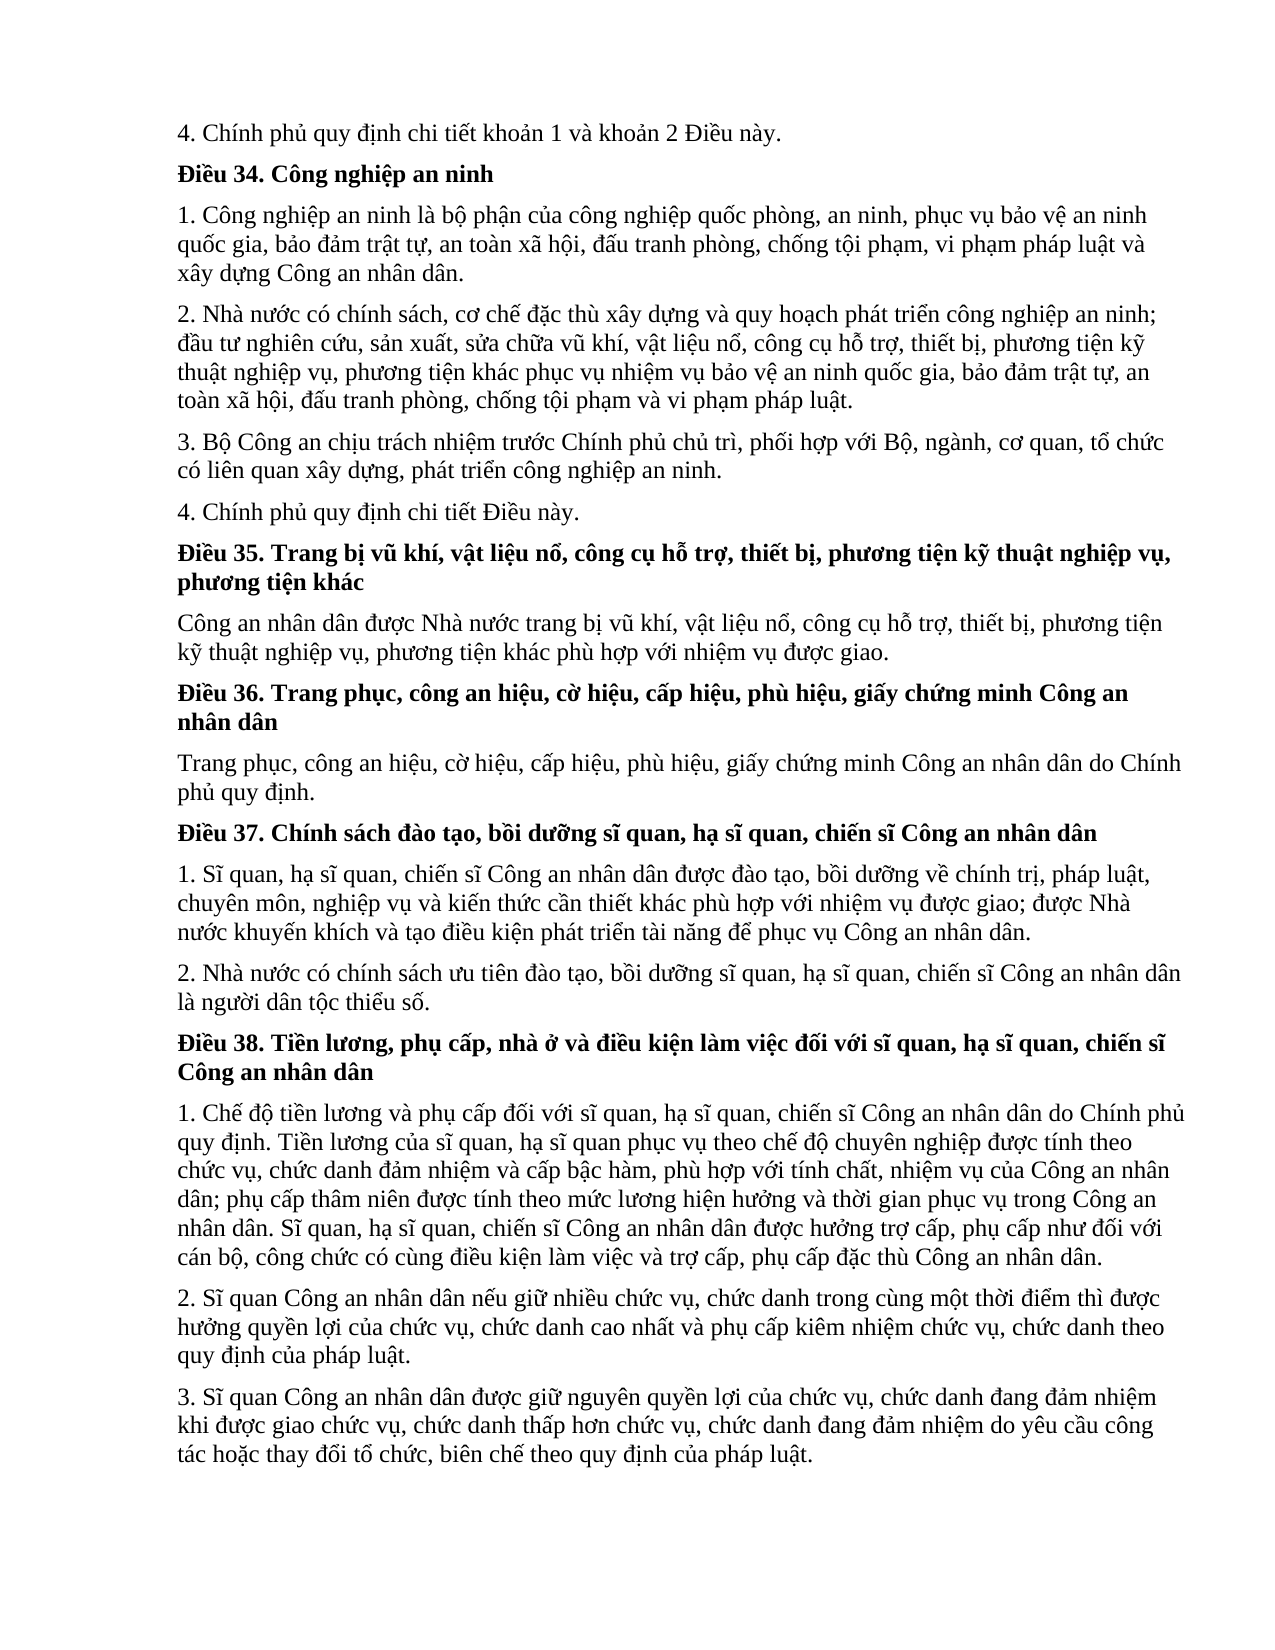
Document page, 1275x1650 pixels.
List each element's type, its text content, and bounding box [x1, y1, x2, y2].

text 1. Công nghiệp an ninh là bộ phận của công nghiệp quốc phòng, an ninh, phục vụ bảo vệ an ninh quốc gia, bảo đảm trật tự, an toàn xã hội, đấu tranh phòng, chống tội phạm, vi phạm pháp luật và xây dựng Công an nhân dân. [177, 201, 1186, 287]
text Điều 36. Trang phục, công an hiệu, cờ hiệu, cấp hiệu, phù hiệu, giấy chứng minh Công an nhân dân [177, 678, 1186, 736]
text Điều 38. Tiền lương, phụ cấp, nhà ở và điều kiện làm việc đối với sĩ quan, hạ sĩ quan, chiến sĩ Công an nhân dân [177, 1028, 1186, 1086]
text 2. Sĩ quan Công an nhân dân nếu giữ nhiều chức vụ, chức danh trong cùng một thời điểm thì được hưởng quyền lợi của chức vụ, chức danh cao nhất và phụ cấp kiêm nhiệm chức vụ, chức danh theo quy định của pháp luật. [177, 1283, 1186, 1369]
text Điều 37. Chính sách đào tạo, bồi dưỡng sĩ quan, hạ sĩ quan, chiến sĩ Công an nhân dân [177, 818, 1186, 847]
text 1. Sĩ quan, hạ sĩ quan, chiến sĩ Công an nhân dân được đào tạo, bồi dưỡng về chính trị, pháp luật, chuyên môn, nghiệp vụ và kiến thức cần thiết khác phù hợp với nhiệm vụ được giao; được Nhà nước khuyến khích và tạo điều kiện phát triển tài năng để phục vụ Công an nhân dân. [177, 859, 1186, 946]
text Điều 35. Trang bị vũ khí, vật liệu nổ, công cụ hỗ trợ, thiết bị, phương tiện kỹ thuật nghiệp vụ, phương tiện khác [177, 538, 1186, 596]
text 3. Bộ Công an chịu trách nhiệm trước Chính phủ chủ trì, phối hợp với Bộ, ngành, cơ quan, tổ chức có liên quan xây dựng, phát triển công nghiệp an ninh. [177, 427, 1186, 484]
text 4. Chính phủ quy định chi tiết Điều này. [177, 497, 1186, 526]
text 1. Chế độ tiền lương và phụ cấp đối với sĩ quan, hạ sĩ quan, chiến sĩ Công an nhân dân do Chính phủ quy định. Tiền lương của sĩ quan, hạ sĩ quan phục vụ theo chế độ chuyên nghiệp được tính theo chức vụ, chức danh đảm nhiệm và cấp bậc hàm, phù hợp với tính chất, nhiệm vụ của Công an nhân dân; phụ cấp thâm niên được tính theo mức lương hiện hưởng và thời gian phục vụ trong Công an nhân dân. Sĩ quan, hạ sĩ quan, chiến sĩ Công an nhân dân được hưởng trợ cấp, phụ cấp như đối với cán bộ, công chức có cùng điều kiện làm việc và trợ cấp, phụ cấp đặc thù Công an nhân dân. [177, 1098, 1186, 1271]
text 3. Sĩ quan Công an nhân dân được giữ nguyên quyền lợi của chức vụ, chức danh đang đảm nhiệm khi được giao chức vụ, chức danh thấp hơn chức vụ, chức danh đang đảm nhiệm do yêu cầu công tác hoặc thay đổi tổ chức, biên chế theo quy định của pháp luật. [177, 1382, 1186, 1468]
text Điều 34. Công nghiệp an ninh [177, 159, 1186, 188]
text Trang phục, công an hiệu, cờ hiệu, cấp hiệu, phù hiệu, giấy chứng minh Công an nhân dân do Chính phủ quy định. [177, 748, 1186, 806]
text 2. Nhà nước có chính sách ưu tiên đào tạo, bồi dưỡng sĩ quan, hạ sĩ quan, chiến sĩ Công an nhân dân là người dân tộc thiểu số. [177, 958, 1186, 1016]
text Công an nhân dân được Nhà nước trang bị vũ khí, vật liệu nổ, công cụ hỗ trợ, thiết bị, phương tiện kỹ thuật nghiệp vụ, phương tiện khác phù hợp với nhiệm vụ được giao. [177, 608, 1186, 666]
text 4. Chính phủ quy định chi tiết khoản 1 và khoản 2 Điều này. [177, 118, 1186, 147]
text 2. Nhà nước có chính sách, cơ chế đặc thù xây dựng và quy hoạch phát triển công nghiệp an ninh; đầu tư nghiên cứu, sản xuất, sửa chữa vũ khí, vật liệu nổ, công cụ hỗ trợ, thiết bị, phương tiện kỹ thuật nghiệp vụ, phương tiện khác phục vụ nhiệm vụ bảo vệ an ninh quốc gia, bảo đảm trật tự, an toàn xã hội, đấu tranh phòng, chống tội phạm và vi phạm pháp luật. [177, 299, 1186, 414]
